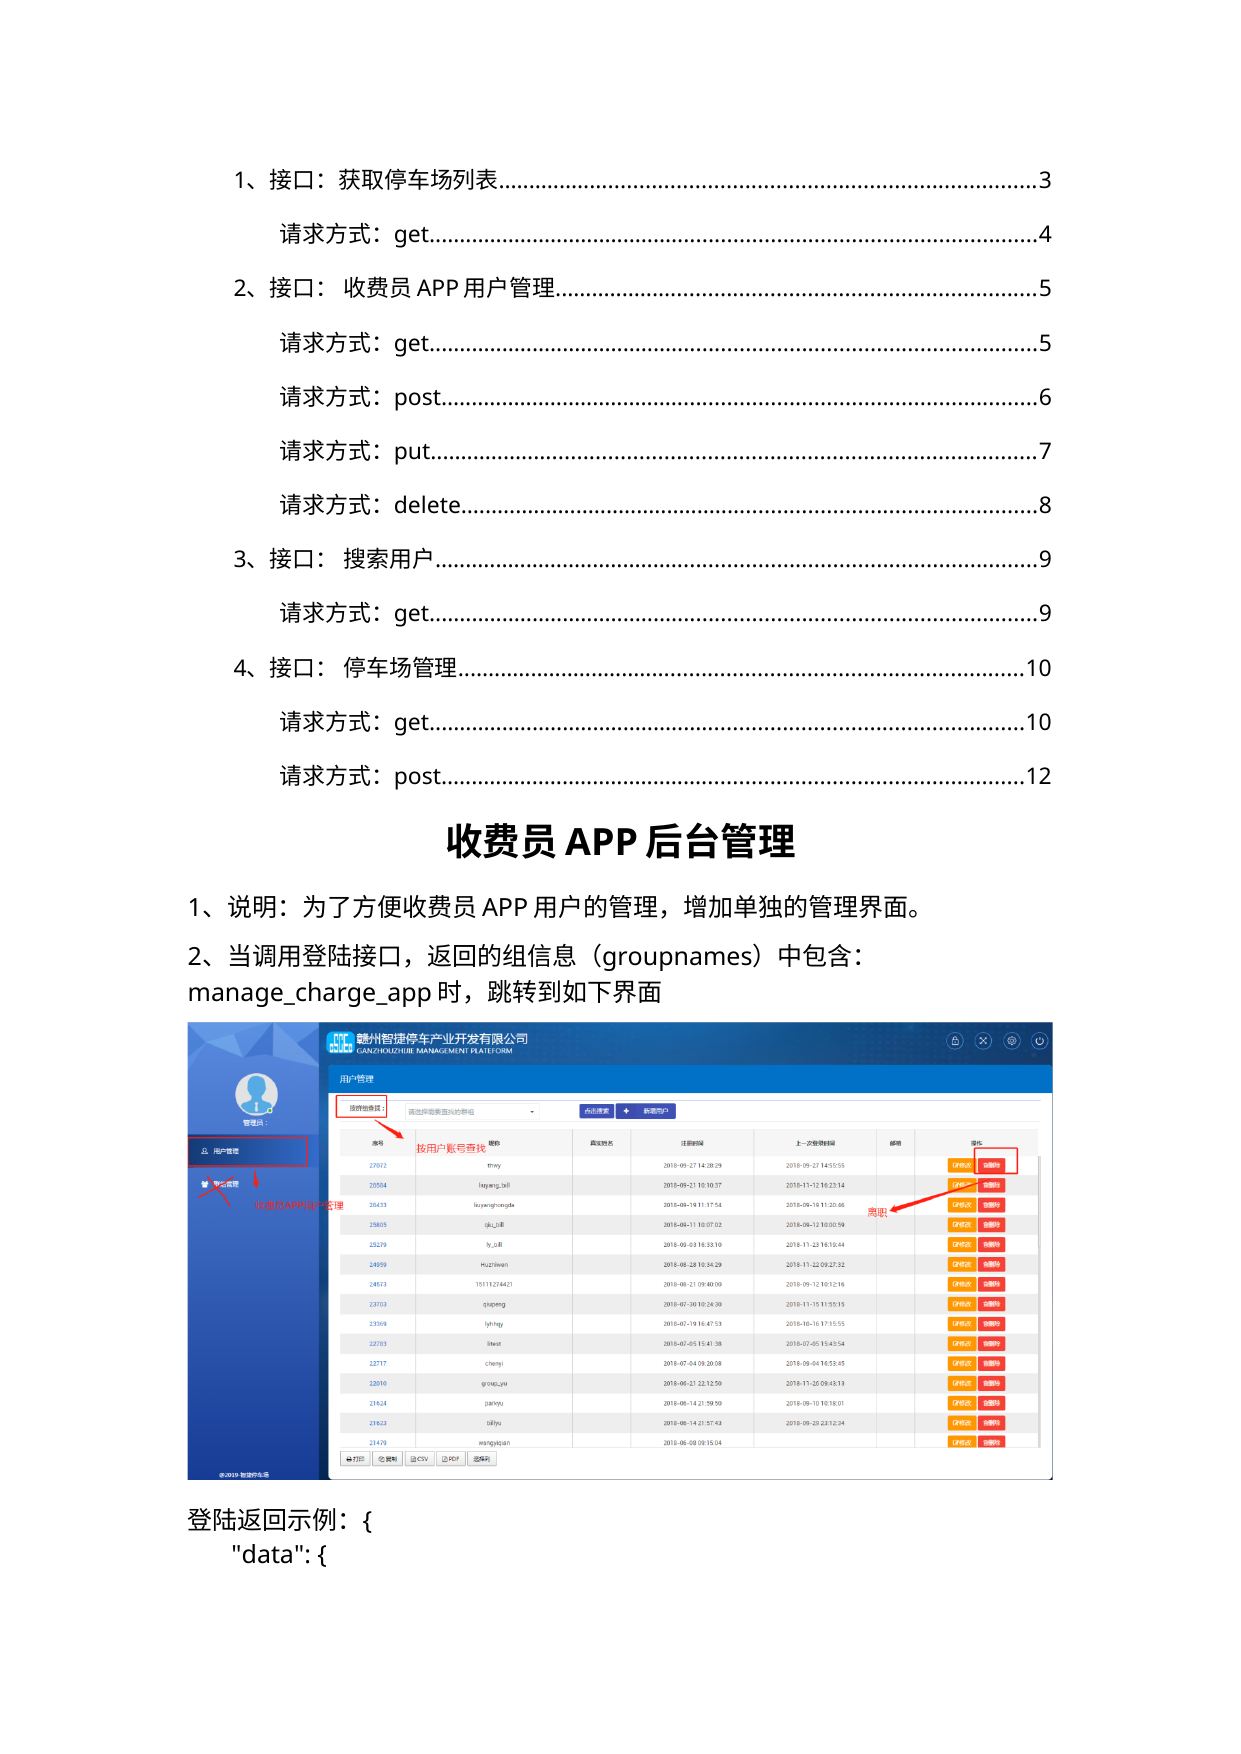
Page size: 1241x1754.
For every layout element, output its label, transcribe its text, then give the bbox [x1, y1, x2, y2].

text 请求方式：get 4 [279, 216, 1053, 249]
picture [187, 1021, 1053, 1480]
text "data": { [187, 1537, 1053, 1571]
text 登陆返回示例：{ [187, 1500, 1053, 1537]
text 2、当调用登陆接口，返回的组信息（groupnames）中包含：manage_charge_app时，跳转到如下界面 [187, 936, 1053, 1008]
text 4、接口： 停车场管理 10 [233, 649, 1053, 683]
text 请求方式：put 7 [279, 433, 1053, 466]
text 1、说明：为了方便收费员APP用户的管理，增加单独的管理界面。 [187, 887, 1053, 923]
text 请求方式：get 9 [279, 595, 1053, 629]
text 请求方式：delete 8 [279, 487, 1053, 520]
text 收费员APP后台管理 [187, 812, 1053, 866]
text 请求方式：get 5 [279, 324, 1053, 358]
text 1、接口：获取停车场列表 3 [233, 162, 1053, 195]
text 2、接口： 收费员APP用户管理 5 [233, 270, 1053, 304]
text 3、接口： 搜索用户 9 [233, 541, 1053, 574]
text 请求方式：get 10 [279, 704, 1053, 737]
text 请求方式：post 6 [279, 379, 1053, 412]
text 请求方式：post 12 [279, 758, 1053, 791]
